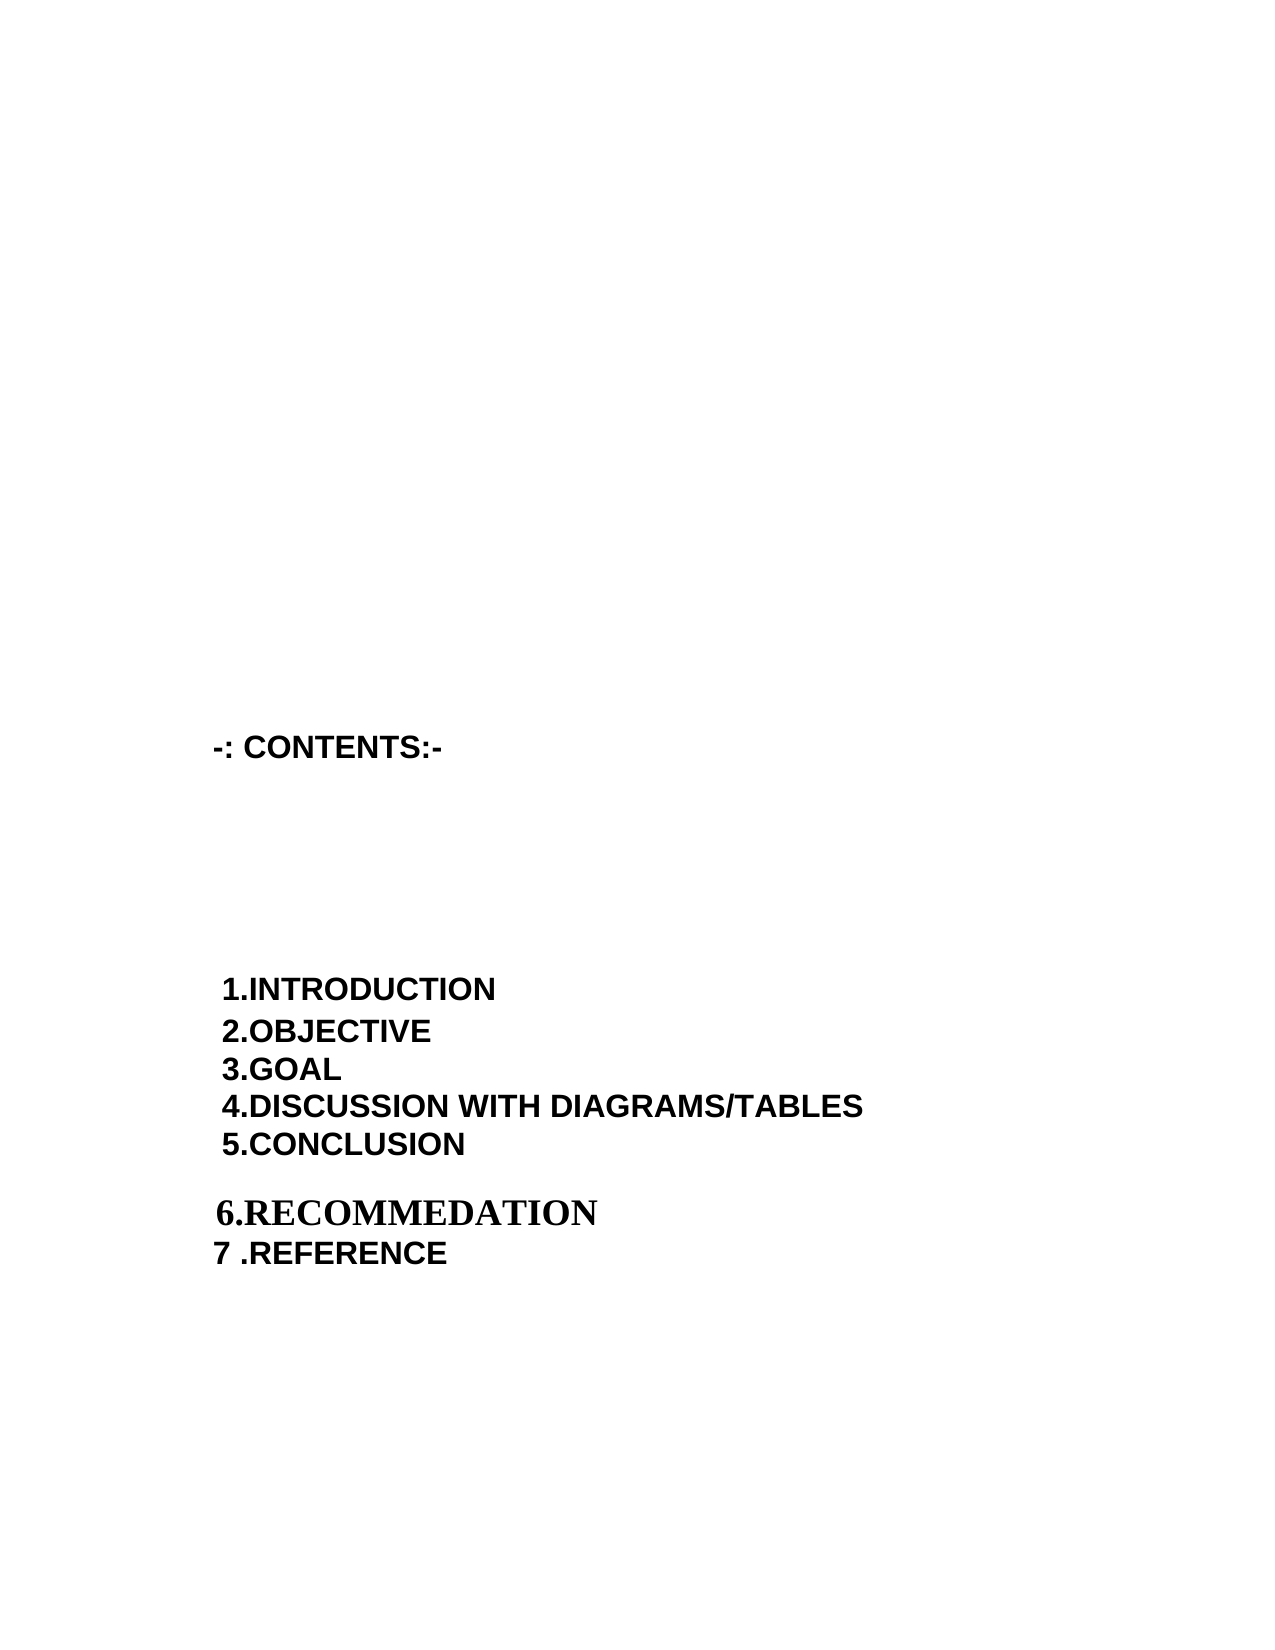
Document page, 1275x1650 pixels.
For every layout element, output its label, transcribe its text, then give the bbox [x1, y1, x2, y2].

subtitle 6.RECOMMEDATION 7 .REFERENCE [150, 1191, 1125, 1271]
subtitle -: CONTENTS:- [150, 728, 1125, 765]
subtitle 1.INTRODUCTION 2.OBJECTIVE 3.GOAL 4.DISCUSSION WITH DIAGRAMS/TABLES 5.CONCLUSION [150, 927, 1125, 1162]
